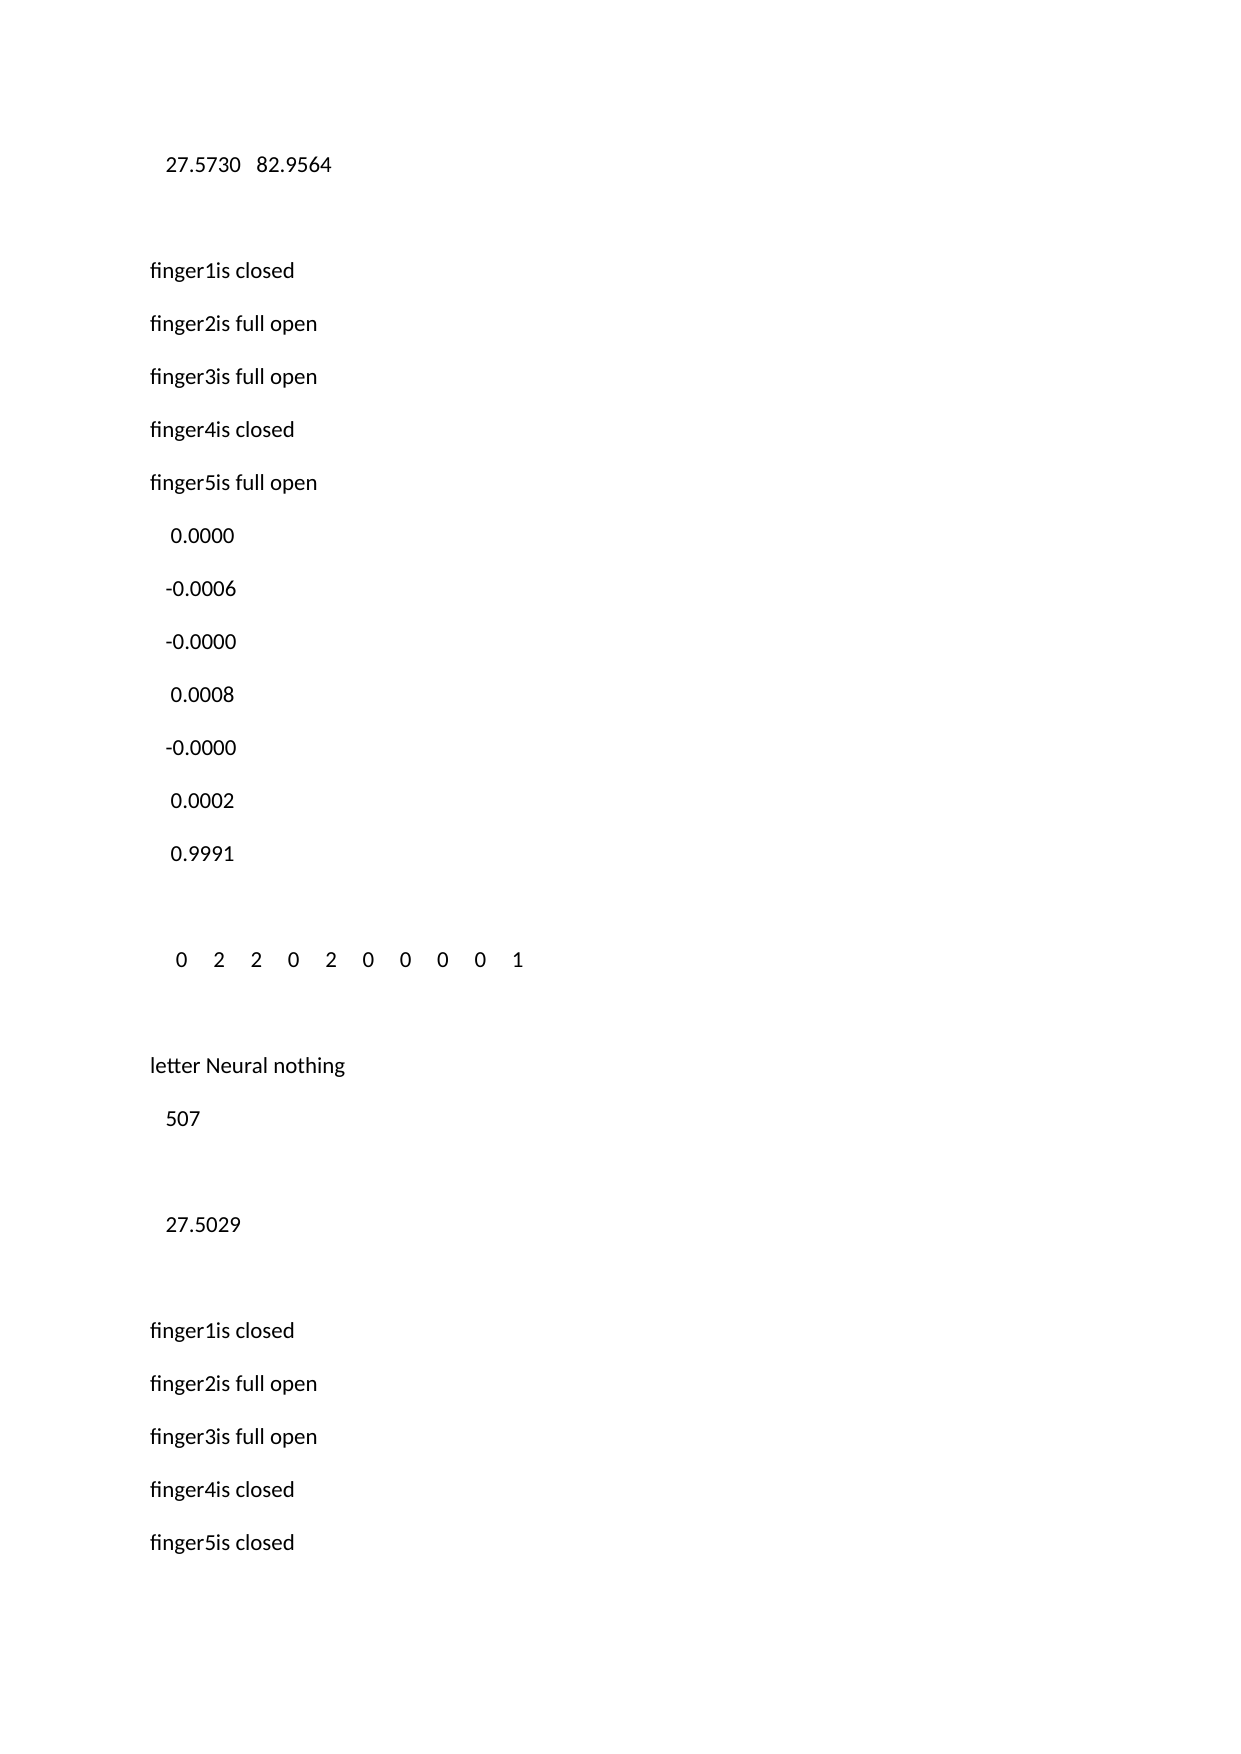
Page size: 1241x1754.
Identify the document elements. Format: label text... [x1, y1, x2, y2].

text 27.5029 [150, 1210, 1090, 1238]
text 0.0008 [150, 680, 1090, 708]
text finger5is closed [150, 1528, 1090, 1557]
text finger1is closed [150, 1316, 1090, 1344]
text finger3is full open [150, 1422, 1090, 1451]
text -0.0000 [150, 627, 1090, 655]
text 507 [150, 1104, 1090, 1132]
text letter Neural nothing [150, 1051, 1090, 1079]
text 0.0000 [150, 521, 1090, 549]
text 0.0002 [150, 786, 1090, 814]
text -0.0000 [150, 733, 1090, 761]
text finger3is full open [150, 362, 1090, 390]
text finger2is full open [150, 1369, 1090, 1397]
text 0.9991 [150, 839, 1090, 867]
text 0 2 2 0 2 0 0 0 0 1 [150, 945, 1090, 973]
text 27.5730 82.9564 [150, 150, 1090, 178]
text finger2is full open [150, 309, 1090, 337]
text -0.0006 [150, 574, 1090, 602]
text finger1is closed [150, 256, 1090, 284]
text finger4is closed [150, 415, 1090, 443]
text finger5is full open [150, 468, 1090, 496]
text finger4is closed [150, 1476, 1090, 1503]
